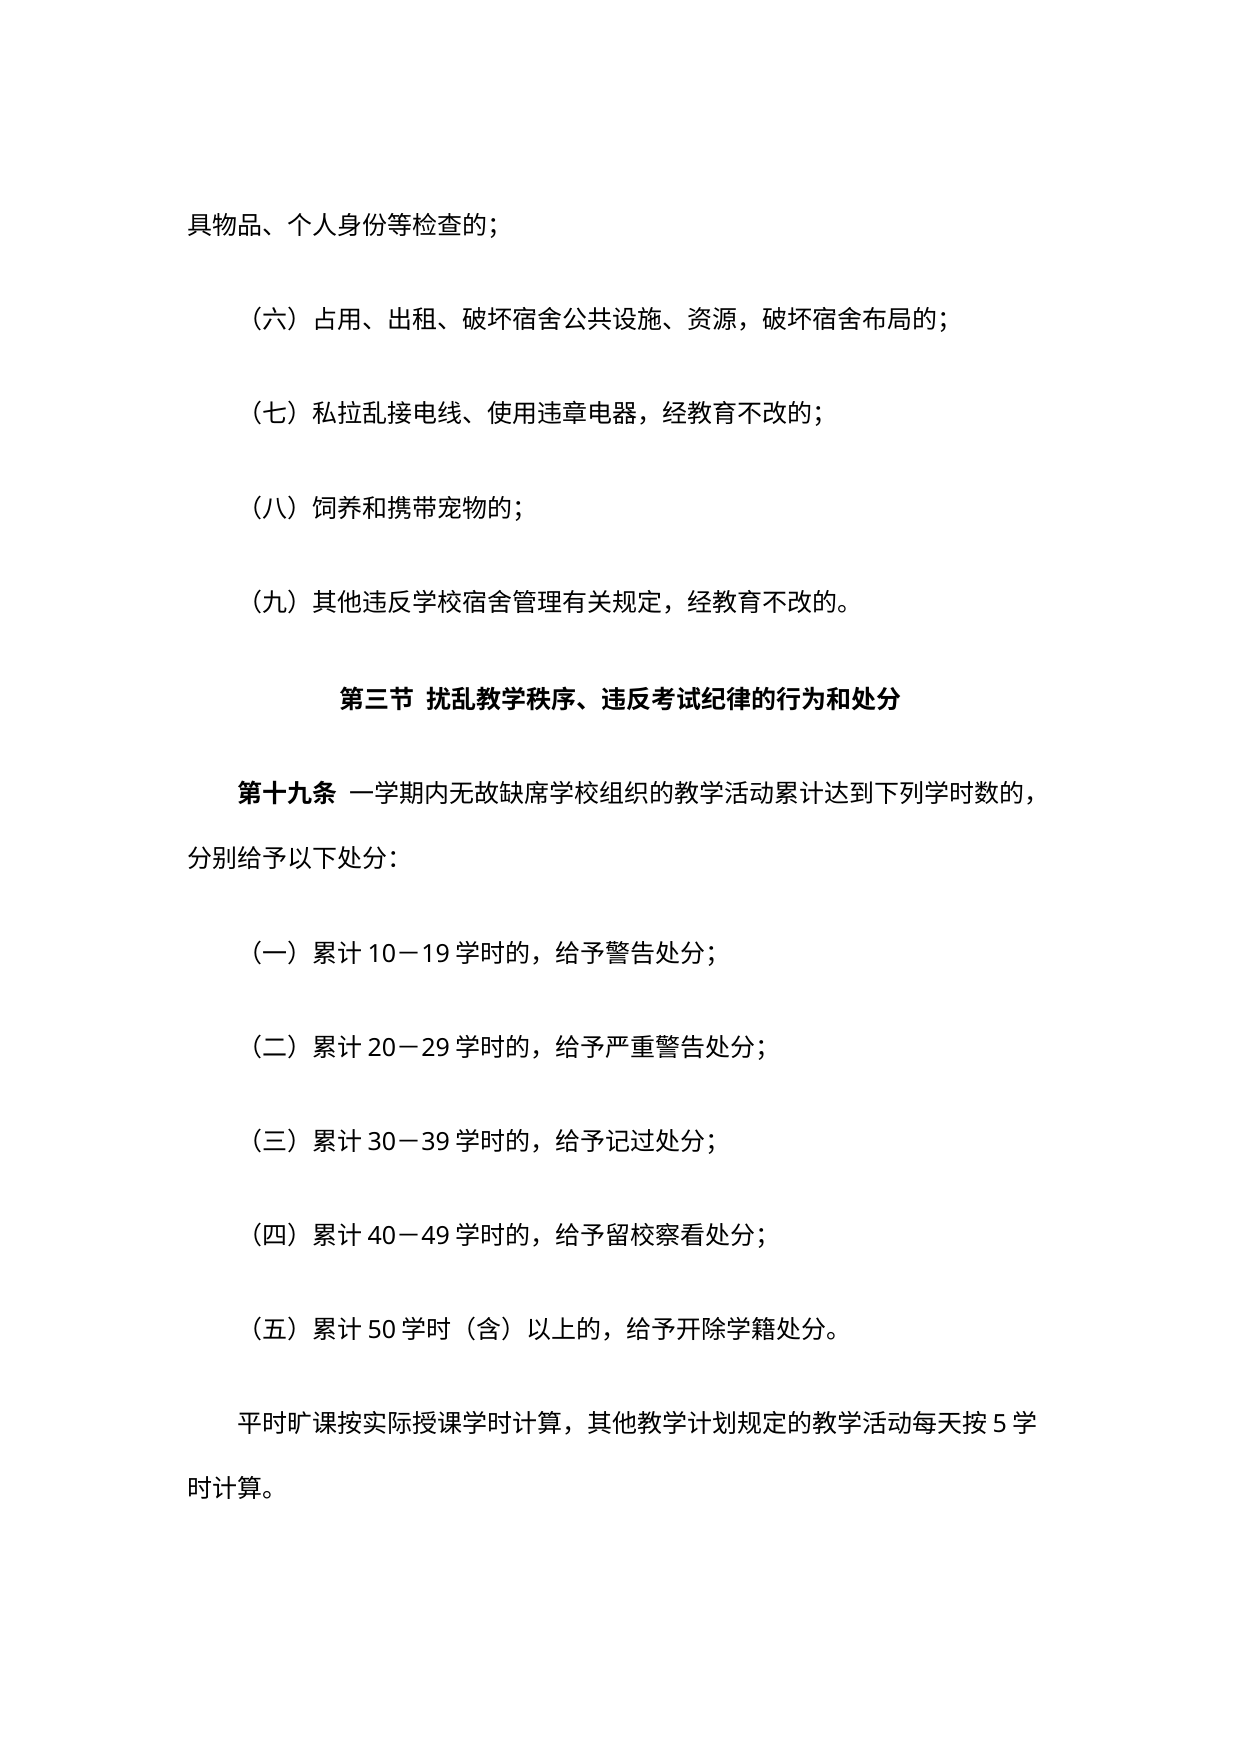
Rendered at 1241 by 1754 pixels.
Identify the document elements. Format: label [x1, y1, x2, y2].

table_cell [188, 162, 1053, 1549]
